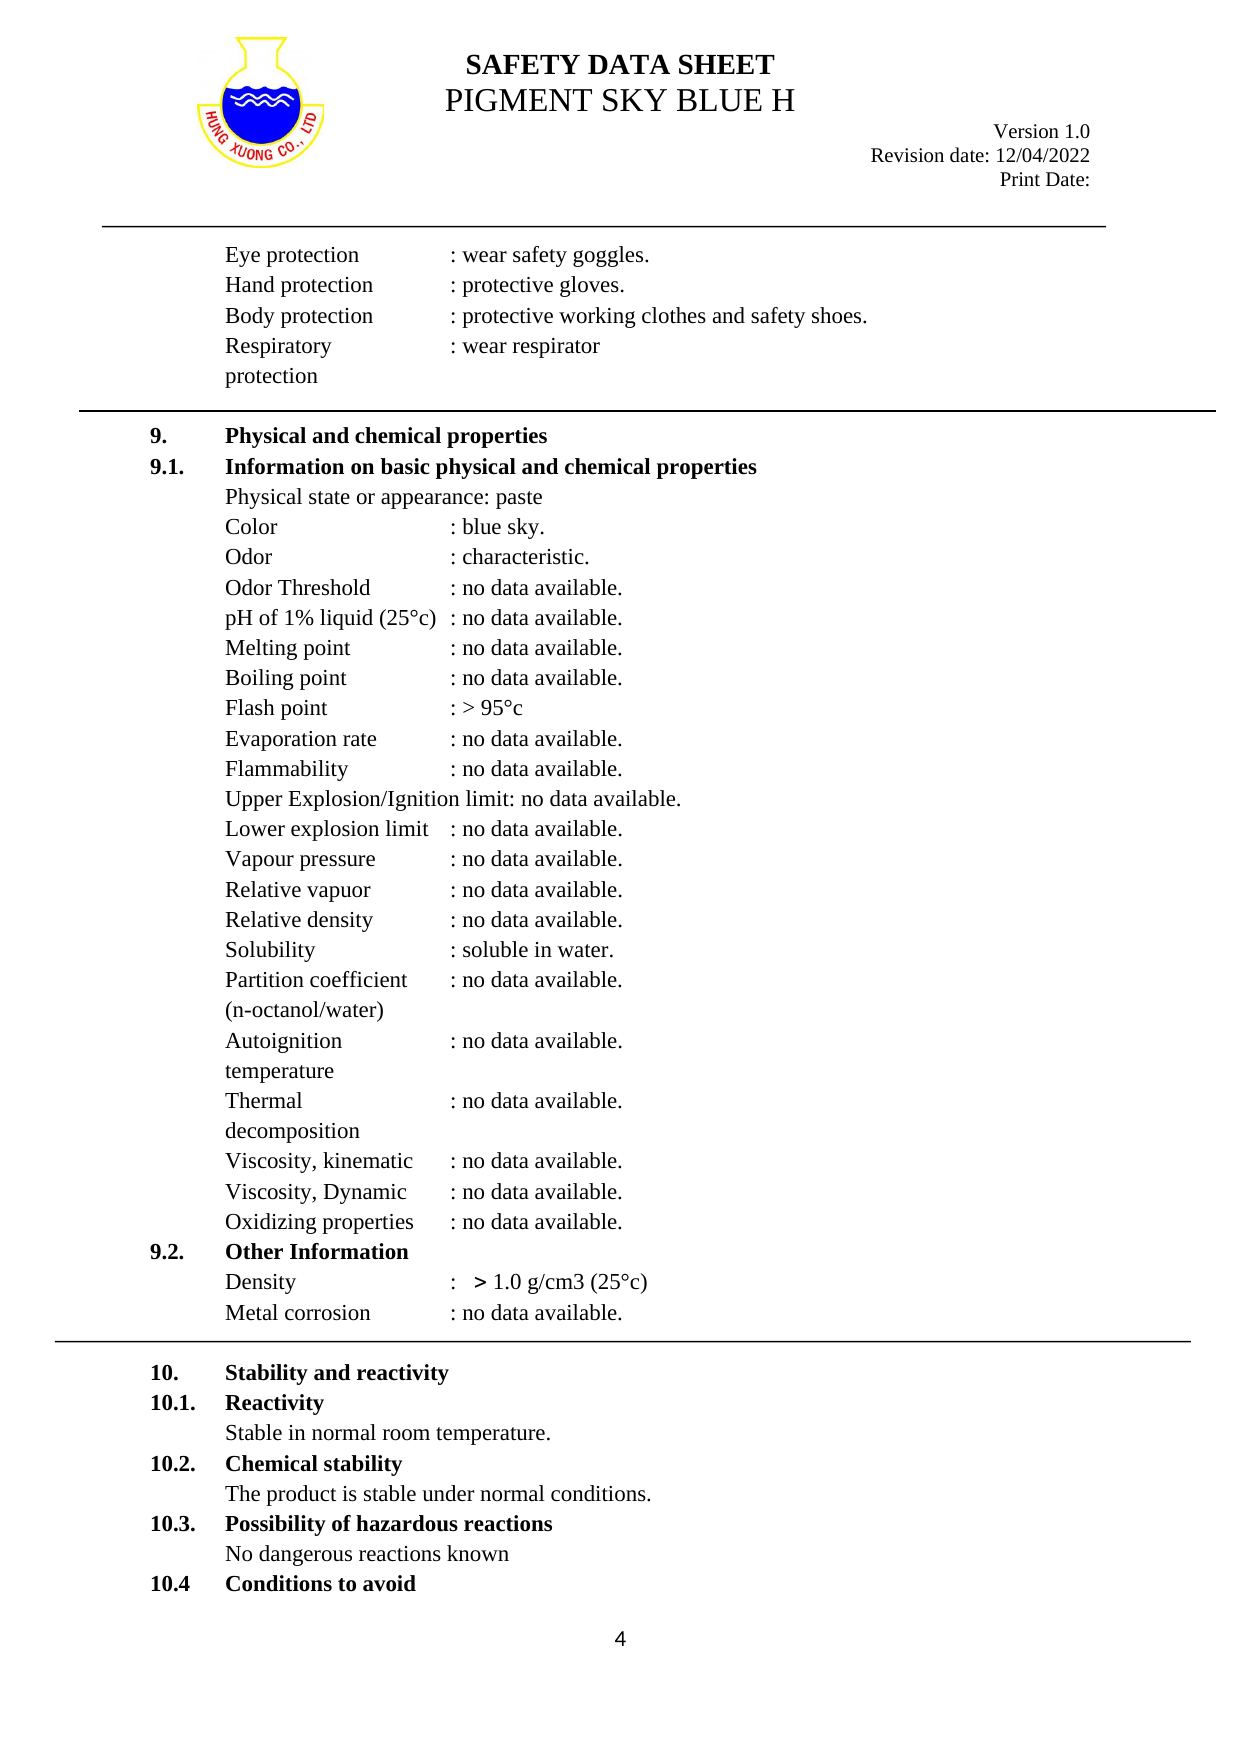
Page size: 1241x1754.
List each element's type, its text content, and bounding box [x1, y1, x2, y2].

text Evaporation rate : no data available. [150, 725, 1090, 751]
text Relative density : no data available. [150, 906, 1090, 932]
text Respiratory : wear respirator [150, 332, 1090, 358]
text Color : blue sky. [150, 513, 1090, 539]
text Partition coefficient : no data available. [150, 966, 1090, 993]
text 9.1. Information on basic physical and chemical properties [150, 453, 1090, 479]
text Melting point : no data available. [150, 634, 1090, 660]
text Stable in normal room temperature. [150, 1419, 1090, 1446]
text Odor : characteristic. [150, 543, 1090, 570]
picture [197, 37, 325, 168]
text Solubility : soluble in water. [150, 936, 1090, 962]
text Flammability : no data available. [150, 755, 1090, 781]
text Metal corrosion : no data available. [150, 1299, 1090, 1325]
text 10.4 Conditions to avoid [150, 1571, 1090, 1597]
text Relative vapuor : no data available. [150, 876, 1090, 902]
text Vapour pressure : no data available. [150, 846, 1090, 872]
text Eye protection : wear safety goggles. [150, 241, 1090, 268]
text 10.2. Chemical stability [150, 1450, 1090, 1476]
text Density : 1.0 g/cm3 (25°c) [150, 1268, 1090, 1295]
text protection [150, 362, 1090, 388]
text Hand protection : protective gloves. [150, 272, 1090, 298]
text Boiling point : no data available. [150, 664, 1090, 691]
text Thermal : no data available. [150, 1087, 1090, 1113]
text 9.2. Other Information [150, 1238, 1090, 1264]
text Viscosity, Dynamic : no data available. [150, 1178, 1090, 1204]
text 9. Physical and chemical properties [150, 423, 1090, 449]
text Upper Explosion/Ignition limit: no data available. [150, 785, 1090, 811]
text Body protection : protective working clothes and safety shoes. [150, 302, 1090, 328]
text Autoignition : no data available. [150, 1027, 1090, 1053]
text Physical state or appearance: paste [150, 483, 1090, 509]
text 10.1. Reactivity [150, 1389, 1090, 1416]
text No dangerous reactions known [150, 1540, 1090, 1567]
text 10. Stability and reactivity [150, 1359, 1090, 1385]
text temperature [150, 1057, 1090, 1083]
text decomposition [150, 1117, 1090, 1144]
text Lower explosion limit : no data available. [150, 815, 1090, 842]
text Odor Threshold : no data available. [150, 574, 1090, 600]
text Viscosity, kinematic : no data available. [150, 1148, 1090, 1174]
text Oxidizing properties : no data available. [150, 1208, 1090, 1234]
text (n-octanol/water) [150, 997, 1090, 1023]
text Flash point : > 95°c [150, 694, 1090, 721]
text The product is stable under normal conditions. [150, 1480, 1090, 1506]
text pH of 1% liquid (25°c) : no data available. [150, 604, 1090, 630]
text 10.3. Possibility of hazardous reactions [150, 1510, 1090, 1536]
